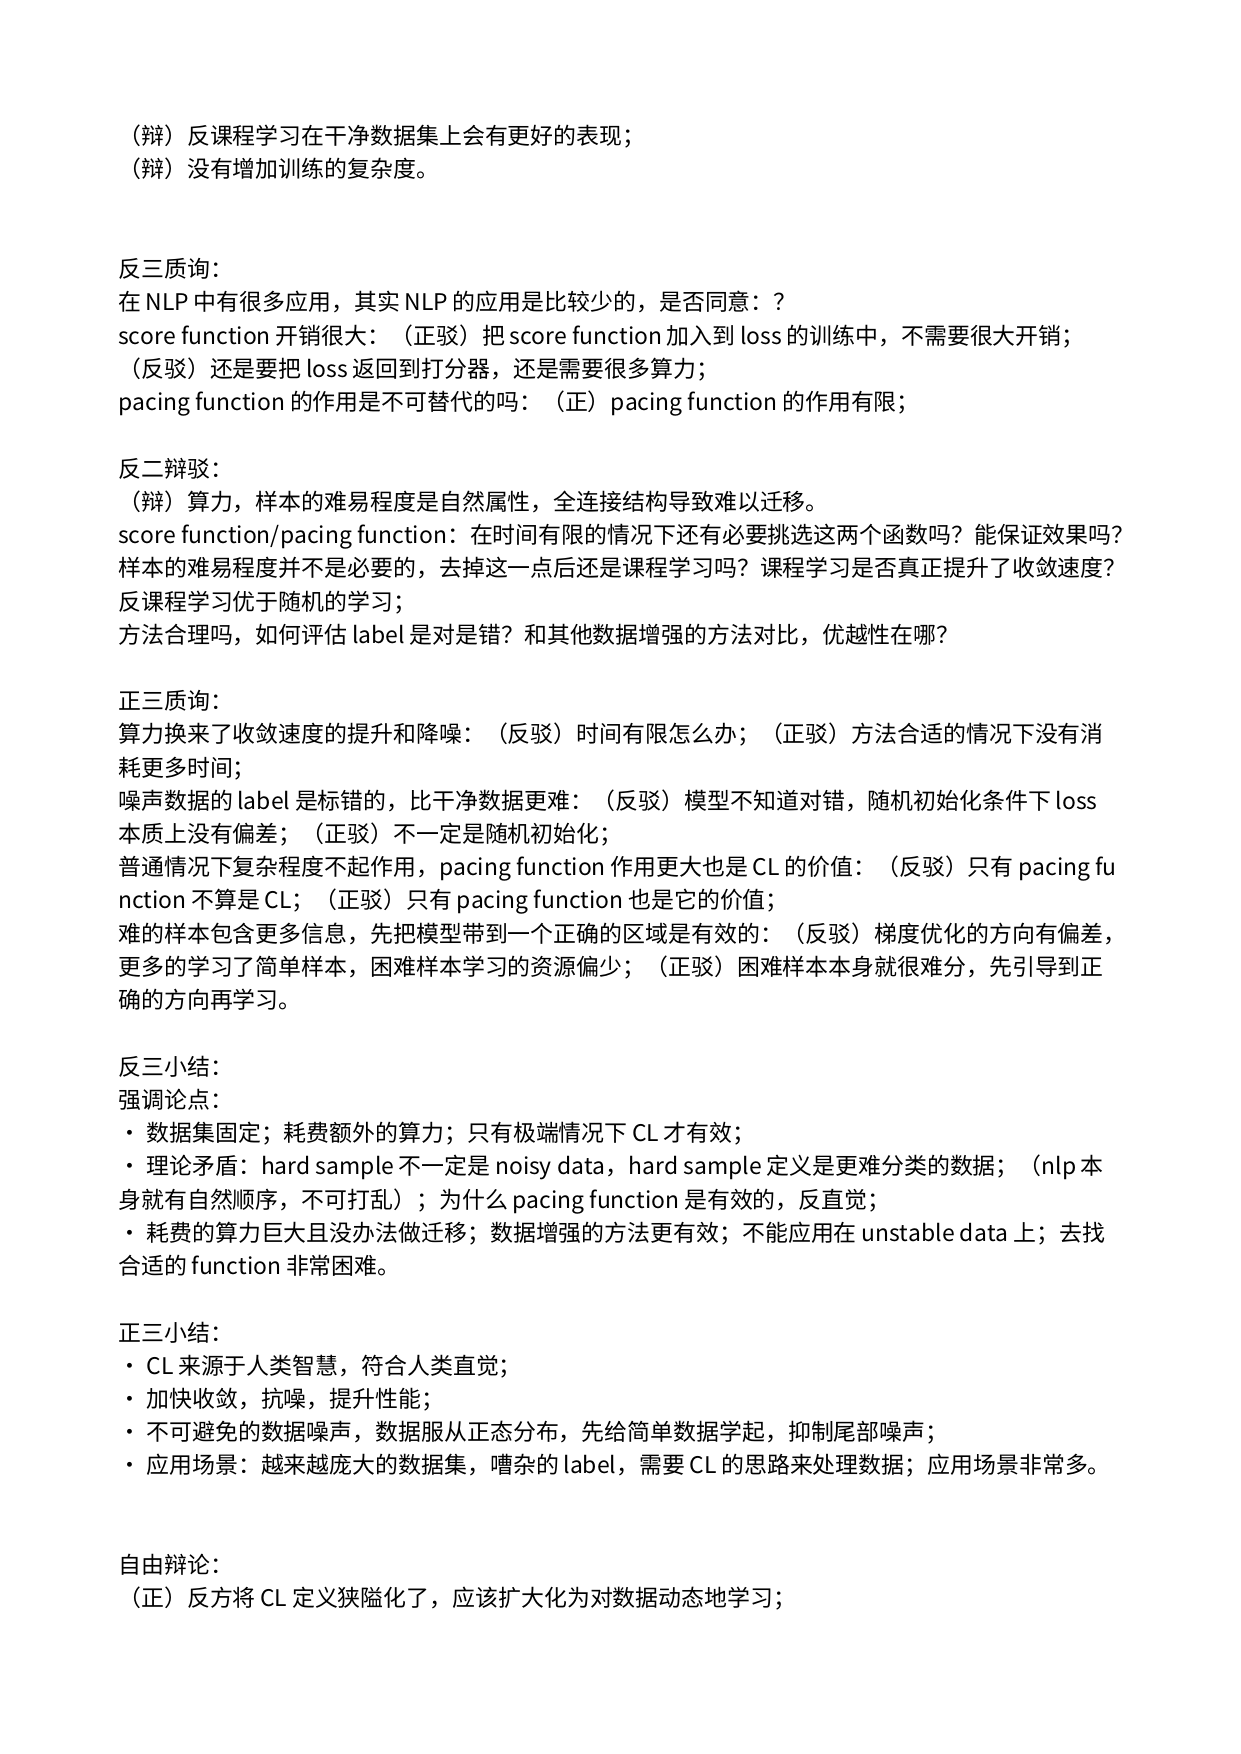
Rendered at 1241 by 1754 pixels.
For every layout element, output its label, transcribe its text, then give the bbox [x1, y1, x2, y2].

text 噪声数据的label是标错的，比干净数据更难：（反驳）模型不知道对错，随机初始化条件下loss本质上没有偏差；（正驳）不一定是随机初始化； [118, 783, 1122, 849]
text 反二辩驳： [118, 450, 1122, 484]
text 算力换来了收敛速度的提升和降噪：（反驳）时间有限怎么办；（正驳）方法合适的情况下没有消耗更多时间； [118, 716, 1122, 783]
text 自由辩论： [118, 1547, 1122, 1580]
text 普通情况下复杂程度不起作用，pacing function作用更大也是CL的价值：（反驳）只有pacing function不算是CL；（正驳）只有pacing function也是它的价值； [118, 849, 1122, 916]
text · 应用场景：越来越庞大的数据集，嘈杂的label，需要CL的思路来处理数据；应用场景非常多。 [118, 1447, 1122, 1481]
text · 加快收敛，抗噪，提升性能； [118, 1381, 1122, 1414]
text · CL来源于人类智慧，符合人类直觉； [118, 1348, 1122, 1381]
text （正）反方将CL定义狭隘化了，应该扩大化为对数据动态地学习； [118, 1580, 1122, 1613]
text 方法合理吗，如何评估label是对是错？和其他数据增强的方法对比，优越性在哪？ [118, 617, 1122, 650]
text score function开销很大：（正驳）把score function加入到loss的训练中，不需要很大开销；（反驳）还是要把loss返回到打分器，还是需要很多算力； [118, 317, 1122, 384]
text 在NLP中有很多应用，其实NLP的应用是比较少的，是否同意：？ [118, 284, 1122, 317]
text 强调论点： [118, 1082, 1122, 1115]
text （辩）算力，样本的难易程度是自然属性，全连接结构导致难以迁移。 [118, 484, 1122, 517]
text · 耗费的算力巨大且没办法做迁移；数据增强的方法更有效；不能应用在unstable data上；去找合适的function非常困难。 [118, 1215, 1122, 1281]
text · 理论矛盾：hard sample不一定是noisy data，hard sample定义是更难分类的数据；（nlp本身就有自然顺序，不可打乱）；为什么pacing function是有效的，反直觉； [118, 1148, 1122, 1215]
text （辩）反课程学习在干净数据集上会有更好的表现； [118, 118, 1122, 151]
text score function/pacing function：在时间有限的情况下还有必要挑选这两个函数吗？能保证效果吗？ [118, 517, 1122, 550]
text 样本的难易程度并不是必要的，去掉这一点后还是课程学习吗？课程学习是否真正提升了收敛速度？ [118, 550, 1122, 583]
text · 数据集固定；耗费额外的算力；只有极端情况下CL才有效； [118, 1115, 1122, 1148]
text · 不可避免的数据噪声，数据服从正态分布，先给简单数据学起，抑制尾部噪声； [118, 1414, 1122, 1447]
text 难的样本包含更多信息，先把模型带到一个正确的区域是有效的：（反驳）梯度优化的方向有偏差，更多的学习了简单样本，困难样本学习的资源偏少；（正驳）困难样本本身就很难分，先引导到正确的方向再学习。 [118, 916, 1122, 1015]
text 反课程学习优于随机的学习； [118, 583, 1122, 617]
text pacing function的作用是不可替代的吗：（正）pacing function的作用有限； [118, 384, 1122, 417]
text （辩）没有增加训练的复杂度。 [118, 151, 1122, 184]
text 反三质询： [118, 251, 1122, 284]
text 正三小结： [118, 1314, 1122, 1348]
text 正三质询： [118, 683, 1122, 716]
text 反三小结： [118, 1048, 1122, 1082]
